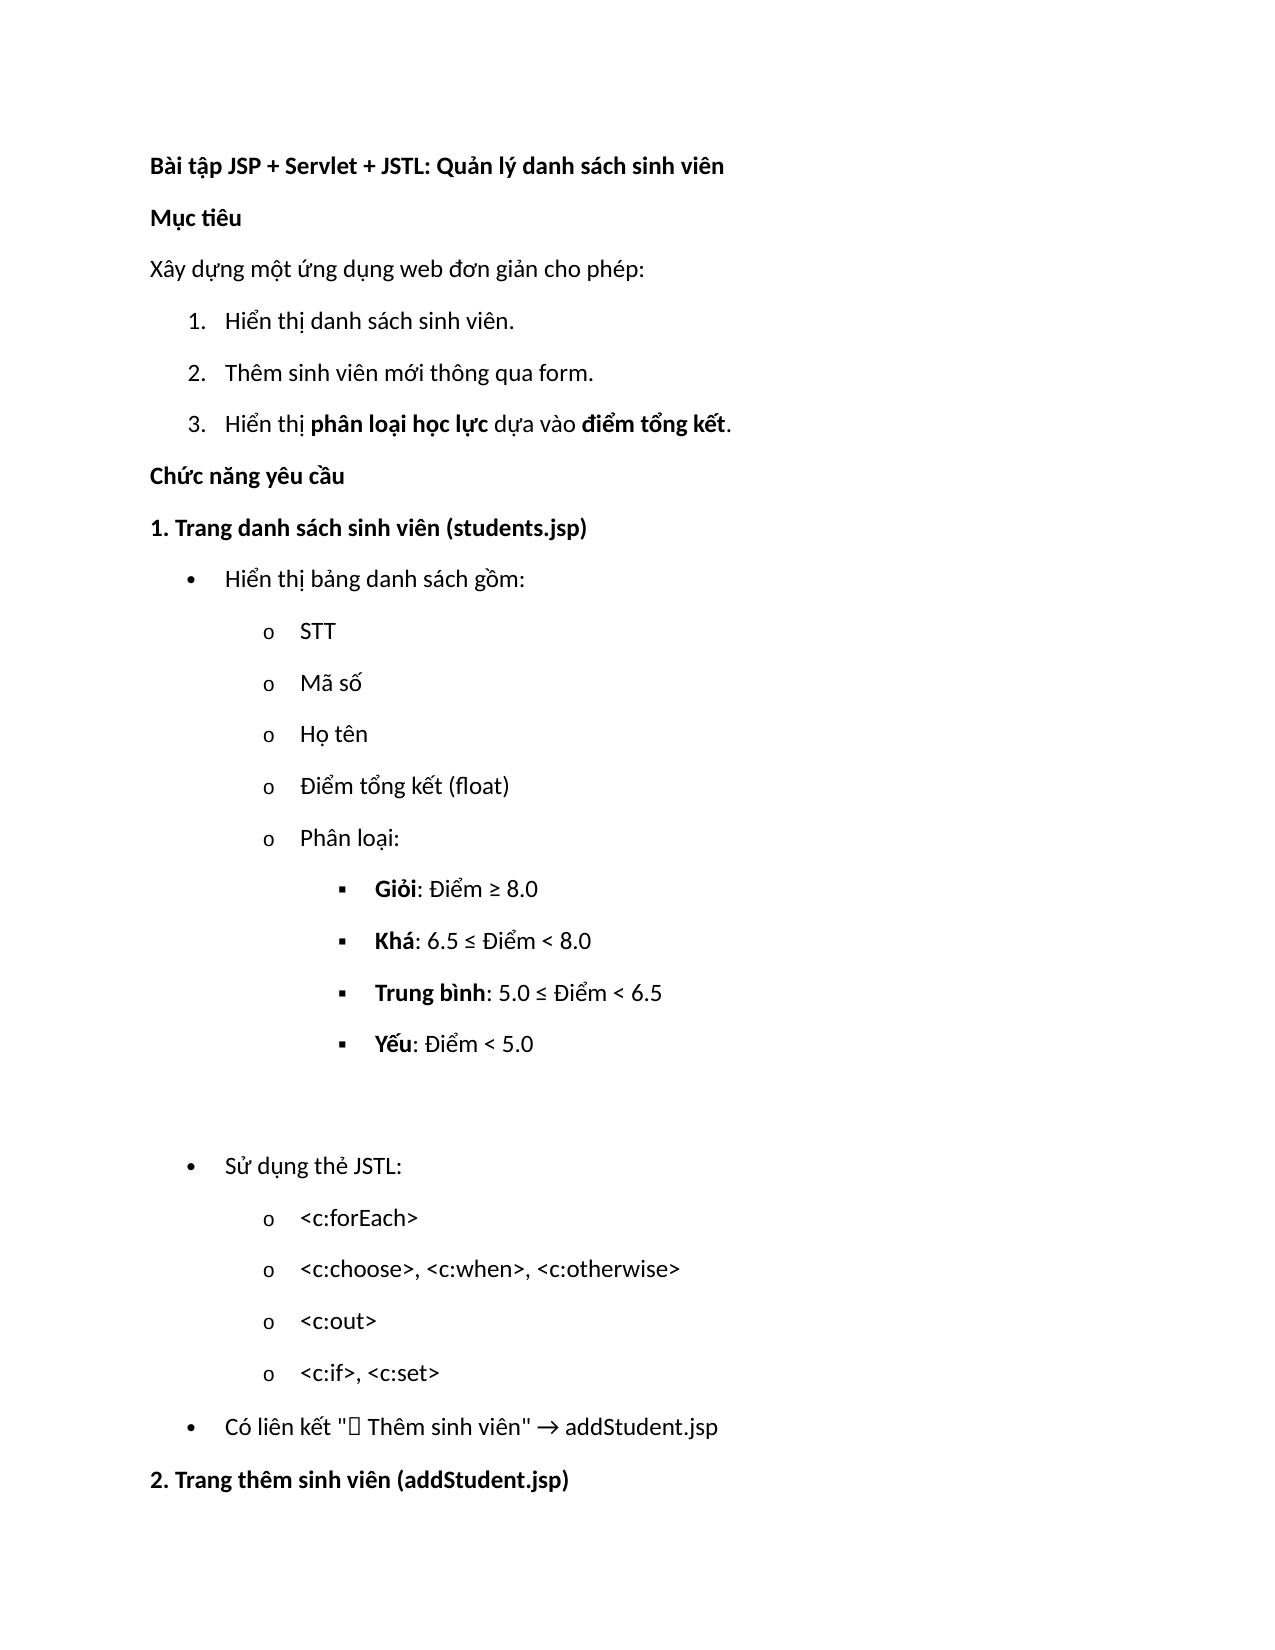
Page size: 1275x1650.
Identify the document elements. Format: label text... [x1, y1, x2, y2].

list Phân loại: [262, 822, 1125, 852]
list <c:out> [262, 1305, 1125, 1336]
list Hiển thị danh sách sinh viên. [187, 305, 1125, 336]
list Khá: 6.5 ≤ Điểm < 8.0 [337, 925, 1125, 956]
list Điểm tổng kết (float) [262, 770, 1125, 801]
list Giỏi: Điểm ≥ 8.0 [337, 873, 1125, 904]
list Hiển thị bảng danh sách gồm: [187, 563, 1125, 594]
list Sử dụng thẻ JSTL: [187, 1150, 1125, 1181]
text 1. Trang danh sách sinh viên (students.jsp) [150, 512, 1125, 542]
list <c:if>, <c:set> [262, 1357, 1125, 1387]
list <c:forEach> [262, 1202, 1125, 1232]
list <c:choose>, <c:when>, <c:otherwise> [262, 1253, 1125, 1284]
text 2. Trang thêm sinh viên (addStudent.jsp) [150, 1464, 1125, 1495]
text Bài tập JSP + Servlet + JSTL: Quản lý danh sách sinh viên [150, 150, 1125, 181]
text Mục tiêu [150, 202, 1125, 232]
list Có liên kết "➕ Thêm sinh viên" → addStudent.jsp [187, 1408, 1125, 1442]
list Hiển thị phân loại học lực dựa vào điểm tổng kết. [187, 408, 1125, 439]
text Chức năng yêu cầu [150, 460, 1125, 491]
list Yếu: Điểm < 5.0 [337, 1028, 1125, 1129]
list STT [262, 615, 1125, 646]
list Trung bình: 5.0 ≤ Điểm < 6.5 [337, 977, 1125, 1007]
list Mã số [262, 667, 1125, 697]
list Họ tên [262, 718, 1125, 749]
list Thêm sinh viên mới thông qua form. [187, 357, 1125, 387]
text Xây dựng một ứng dụng web đơn giản cho phép: [150, 253, 1125, 284]
